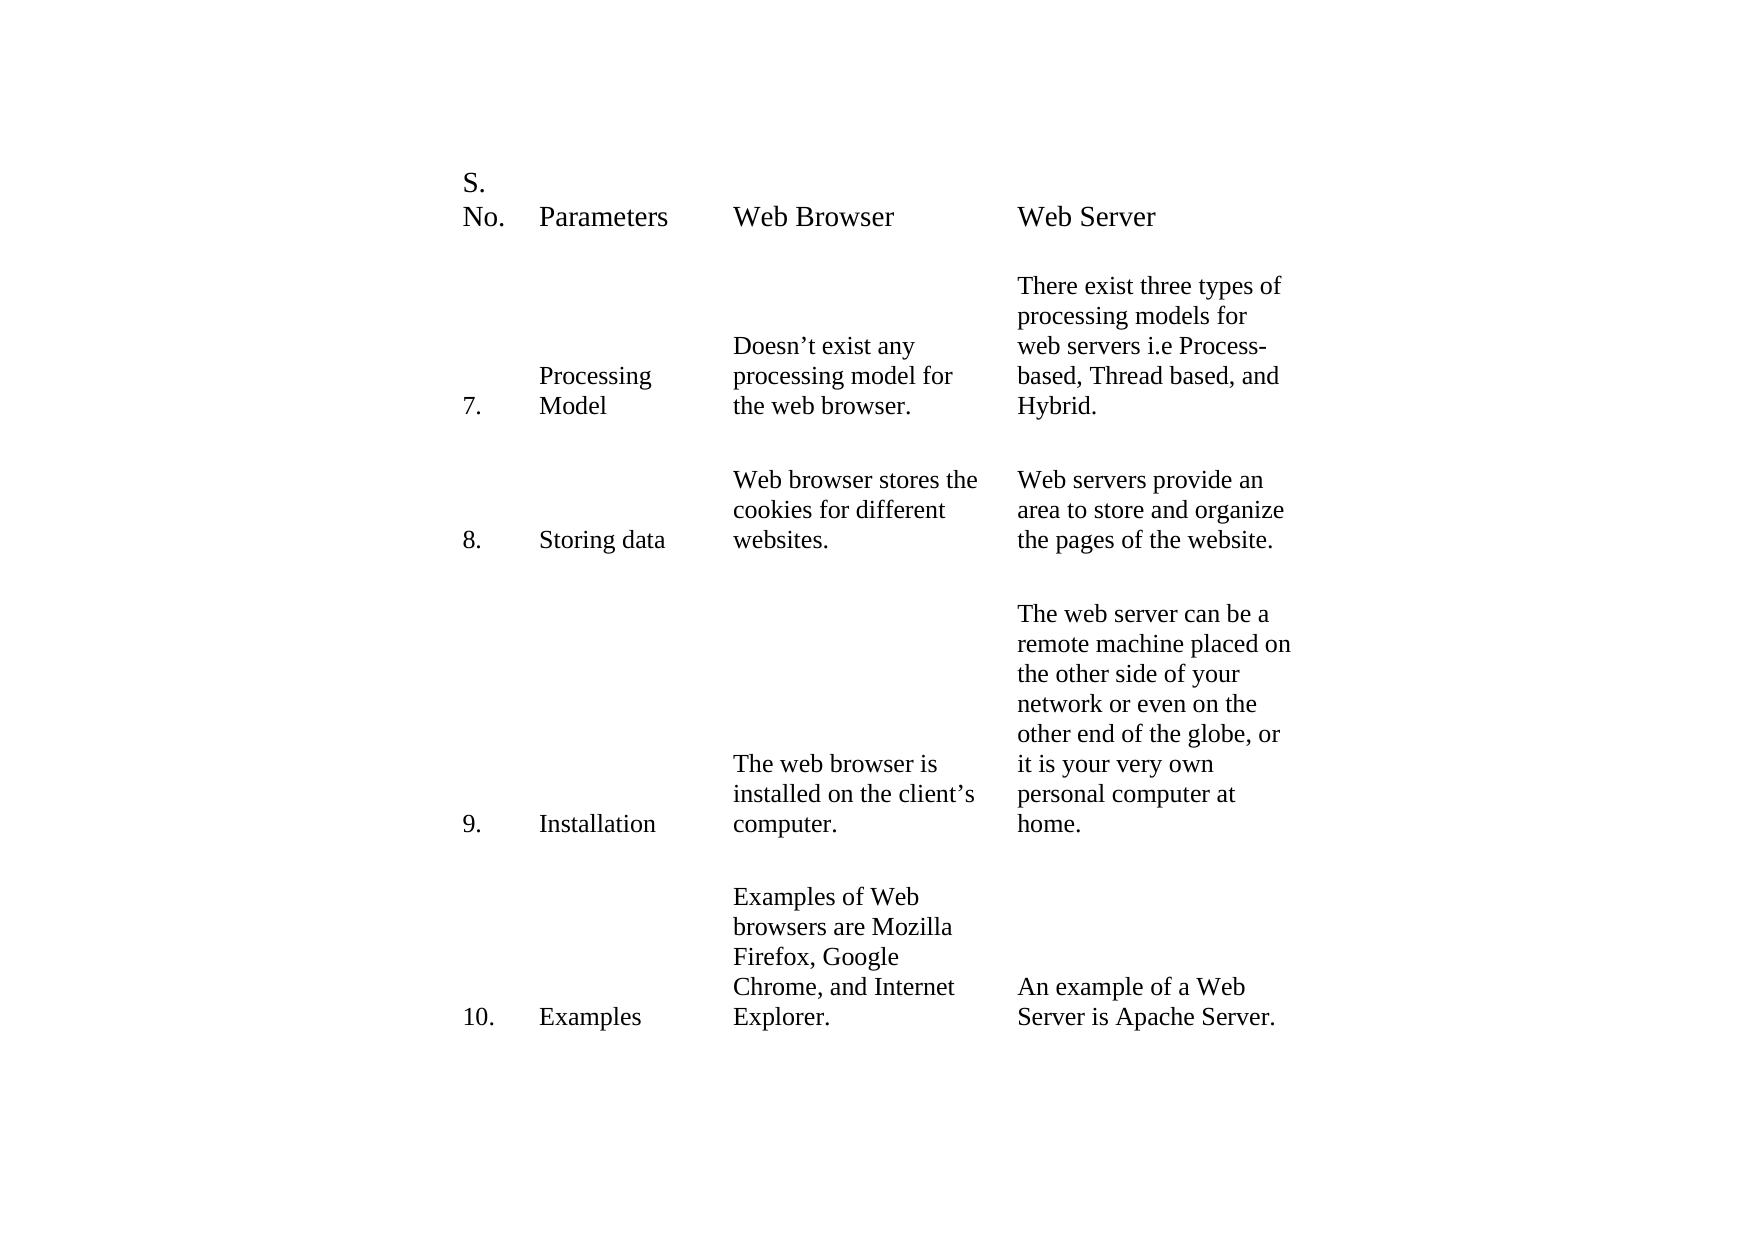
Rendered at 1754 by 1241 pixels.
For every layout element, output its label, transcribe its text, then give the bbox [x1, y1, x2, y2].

table_cell Processing Model [523, 248, 717, 442]
table_cell Doesn’t exist any processing model for the web browser. [717, 248, 1001, 442]
table_header S. No. [447, 150, 523, 248]
table_cell Examples of Web browsers are Mozilla Firefox, Google Chrome, and Internet Explorer. [717, 860, 1001, 1053]
table_cell Web servers provide an area to store and organize the pages of the website. [1001, 442, 1307, 576]
table_header Web Server [1001, 150, 1307, 248]
table_header Web Browser [717, 150, 1001, 248]
table_header Parameters [523, 150, 717, 248]
table_cell 9. [447, 576, 523, 859]
table_cell Web browser stores the cookies for different websites. [717, 442, 1001, 576]
table_cell There exist three types of processing models for web servers i.e Process-based, Thread based, and Hybrid. [1001, 248, 1307, 442]
table_cell The web browser is installed on the client’s computer. [717, 576, 1001, 859]
table_cell Installation [523, 576, 717, 859]
table_cell 8. [447, 442, 523, 576]
table_cell Storing data [523, 442, 717, 576]
table_cell An example of a Web Server is Apache Server. [1001, 860, 1307, 1053]
table_cell The web server can be a remote machine placed on the other side of your network or even on the other end of the globe, or it is your very own personal computer at home. [1001, 576, 1307, 859]
table_cell 7. [447, 248, 523, 442]
table_cell 10. [447, 860, 523, 1053]
table_cell Examples [523, 860, 717, 1053]
